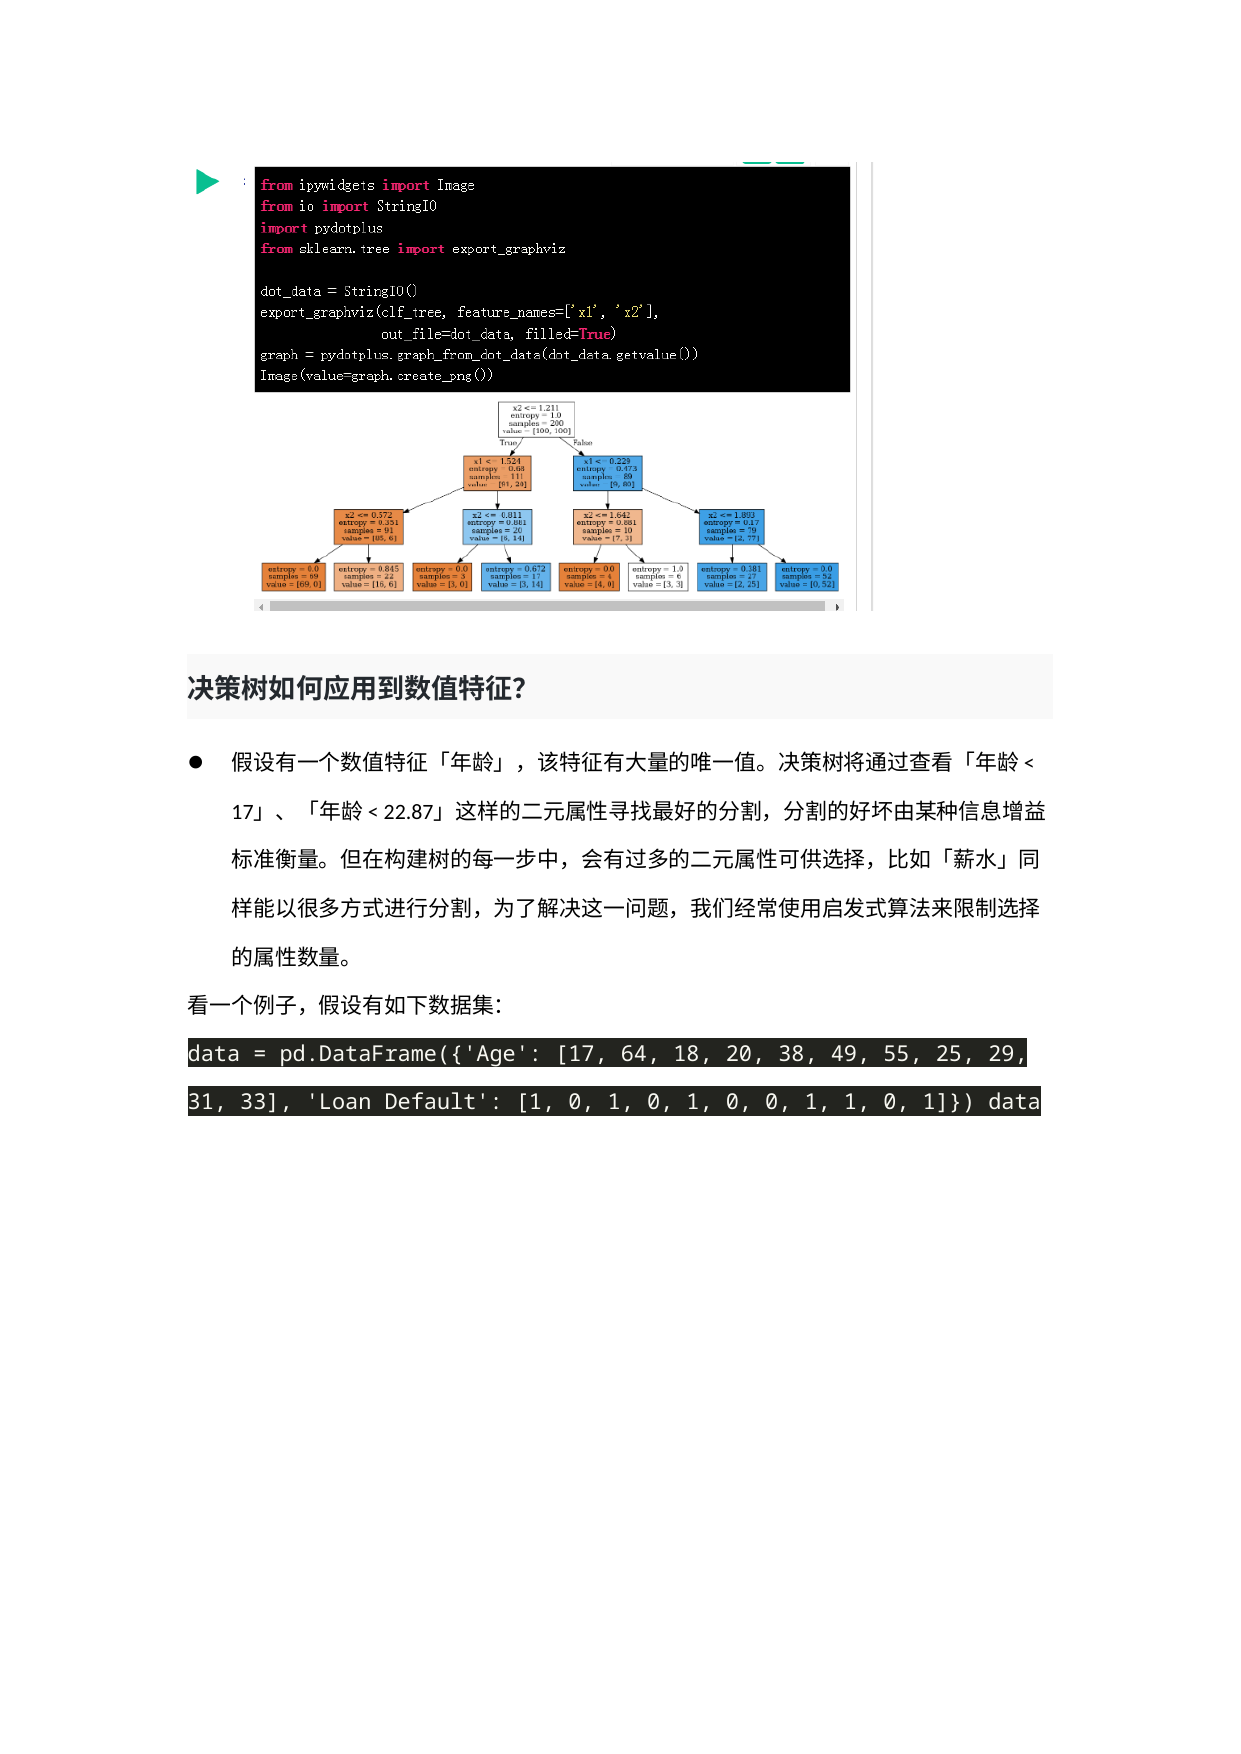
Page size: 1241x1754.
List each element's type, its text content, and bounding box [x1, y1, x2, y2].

list 看一个例子，假设有如下数据集： [187, 988, 1053, 1020]
subtitle 决策树如何应用到数值特征？ [187, 654, 1053, 719]
list 假设有一个数值特征「年龄」，该特征有大量的唯一值。决策树将通过查看「年龄 < 17」、「年龄 < 22.87」这样的二元属性寻找最好的分割，分割的好坏由某种信息增益标准衡量。但在构建树的每一步中，会有过多的二元属性可供选择，比如「薪水」同样能以很多方式进行分割，为了解决这一问题，我们经常使用启发式算法来限制选择的属性数量。 [187, 744, 1053, 972]
picture [187, 162, 874, 611]
list data = pd.DataFrame({'Age': [17, 64, 18, 20, 38, 49, 55, 25, 29, 31, 33], 'Loan Default': [1, 0, 1, 0, 1, 0, 0, 1, 1, 0, 1]}) data [187, 1036, 1053, 1117]
